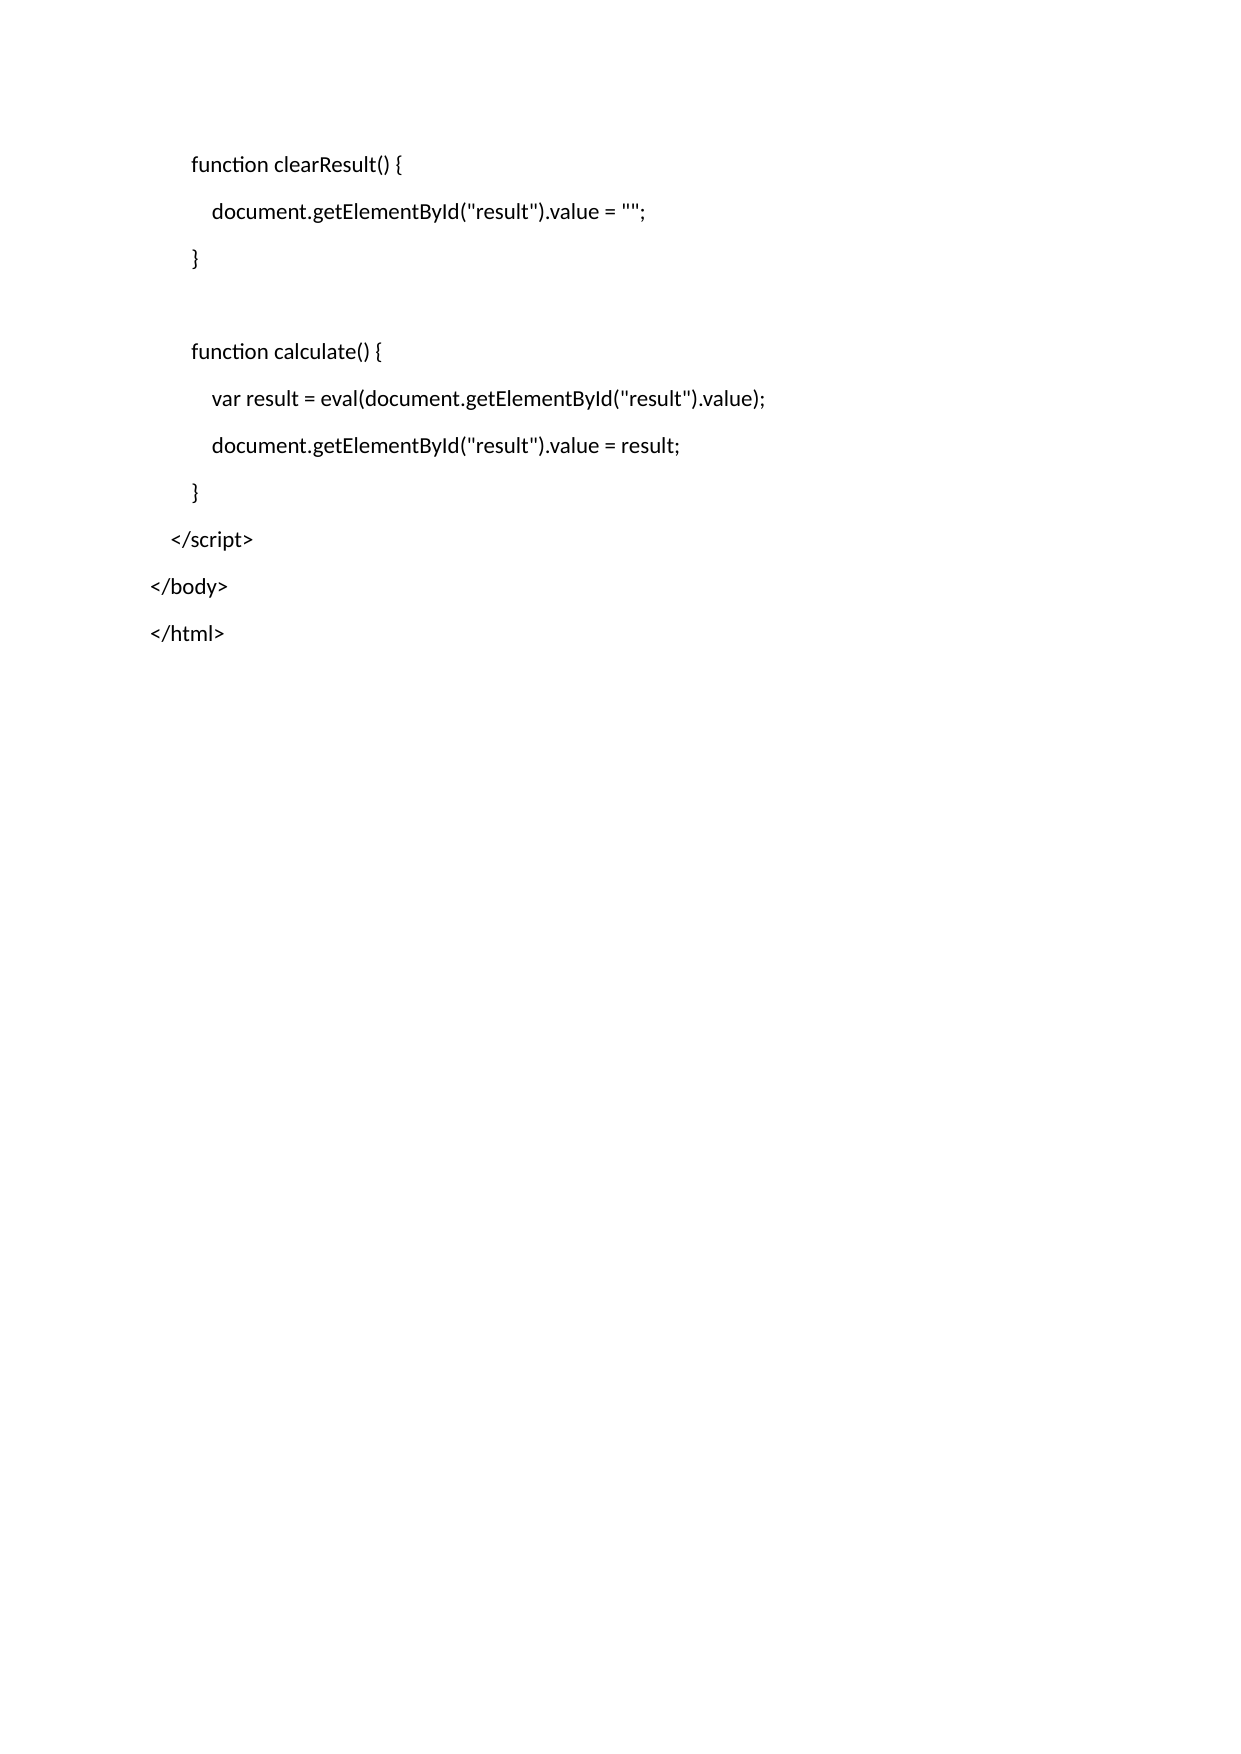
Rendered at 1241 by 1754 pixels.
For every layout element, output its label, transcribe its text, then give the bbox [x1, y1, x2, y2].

text document.getElementById("result").value = result; [150, 431, 1090, 459]
text } [150, 478, 1090, 506]
text </html> [150, 619, 1090, 647]
text function calculate() { [150, 337, 1090, 366]
text </body> [150, 572, 1090, 600]
text </script> [150, 525, 1090, 553]
text var result = eval(document.getElementById("result").value); [150, 384, 1090, 412]
text function clearResult() { [150, 150, 1090, 178]
text } [150, 244, 1090, 272]
text document.getElementById("result").value = ""; [150, 197, 1090, 225]
